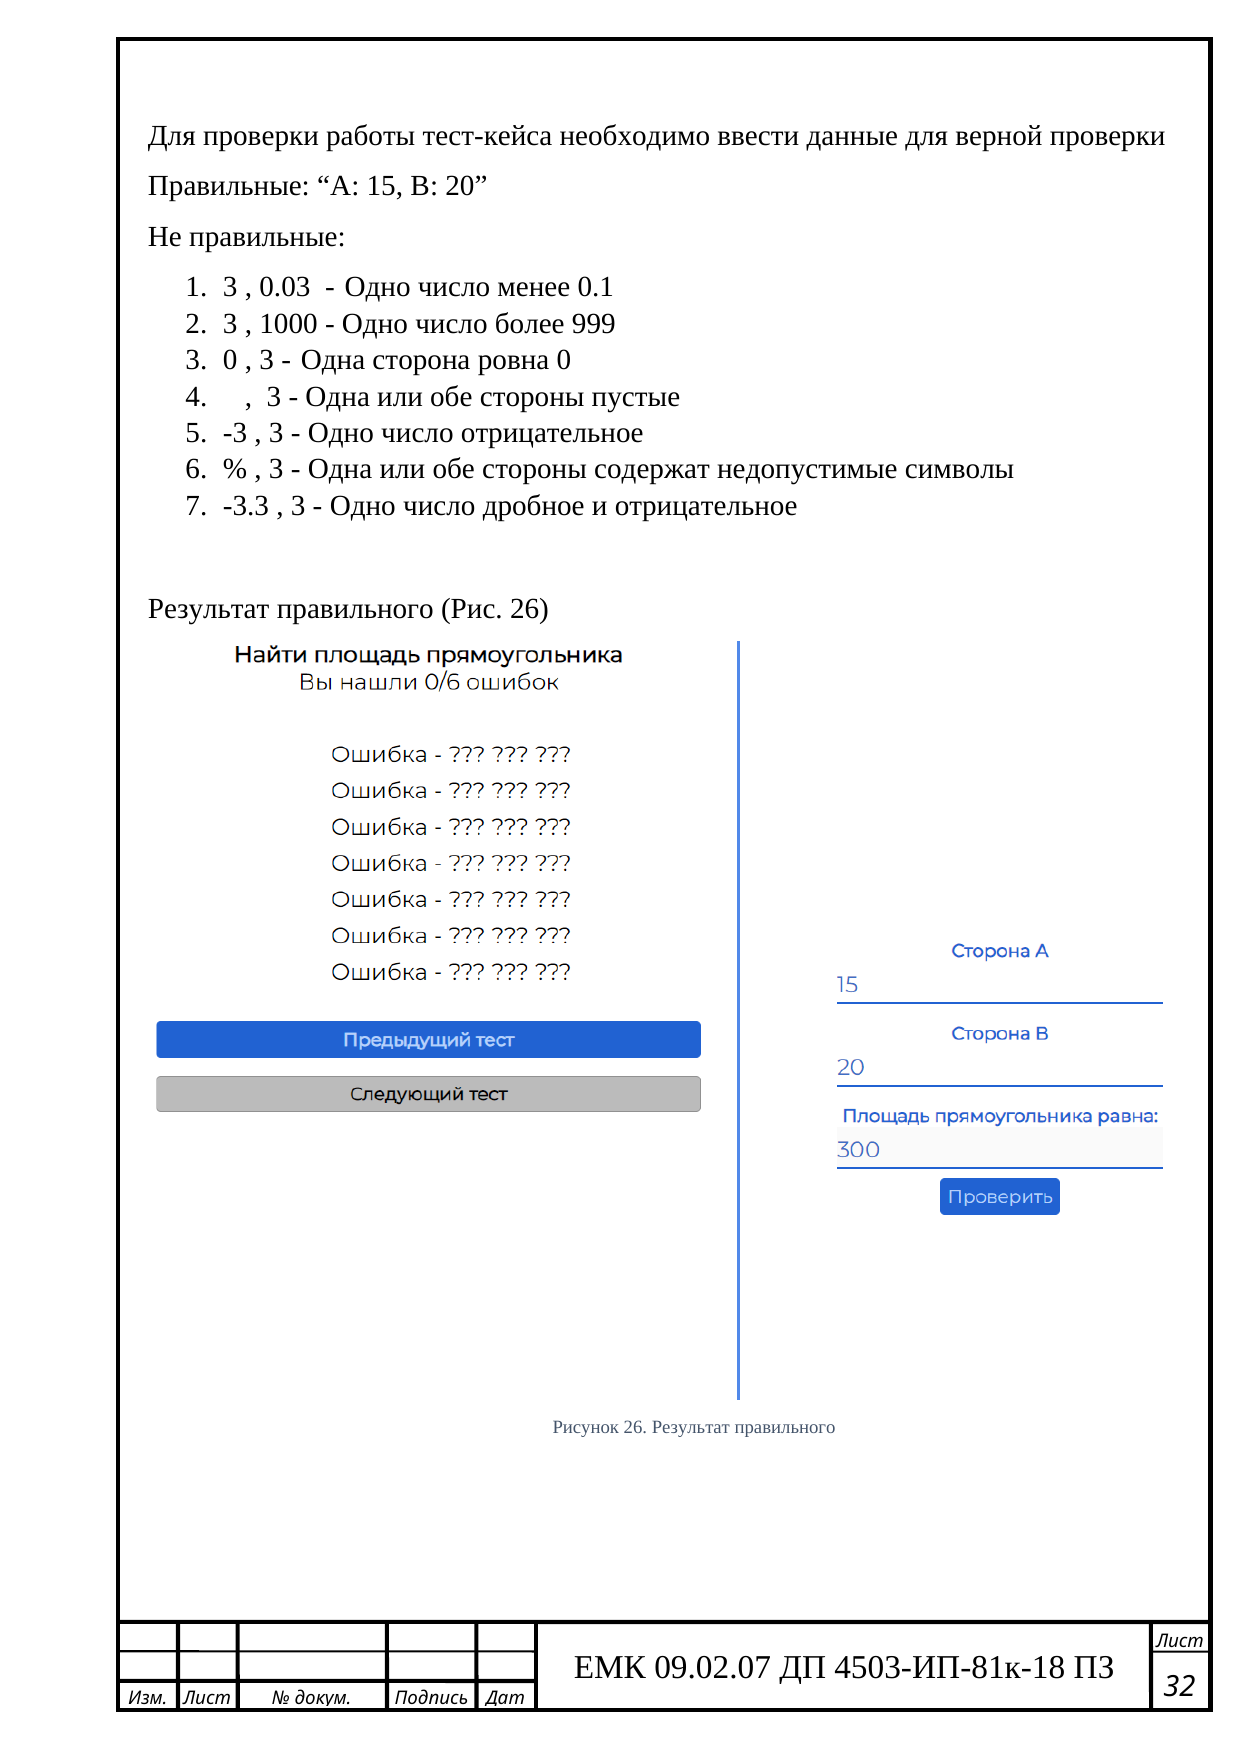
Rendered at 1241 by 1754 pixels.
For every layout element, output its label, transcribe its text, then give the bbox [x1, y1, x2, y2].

list 0 , 3 - Одна сторона ровна 0 [185, 342, 1181, 376]
list -3.3 , 3 - Одно число дробное и отрицательное [185, 488, 1181, 521]
list -3 , 3 - Одно число отрицательное [185, 416, 1181, 449]
list 3 , 1000 - Одно число более 999 [185, 306, 1181, 340]
text Рисунок 26. Результат правильного [148, 1416, 1181, 1438]
text Не правильные: [148, 219, 1181, 252]
list % , 3 - Одна или обе стороны содержат недопустимые символы [185, 452, 1181, 485]
text Результат правильного (Рис. 26) [148, 541, 1181, 624]
picture [147, 641, 1182, 1400]
list , 3 - Одна или обе стороны пустые [185, 379, 1181, 413]
list 3 , 0.03 - Одно число менее 0.1 [185, 269, 1181, 303]
text Для проверки работы тест-кейса необходимо ввести данные для верной проверки [148, 118, 1181, 152]
text Правильные: “A: 15, B: 20” [148, 168, 1181, 202]
